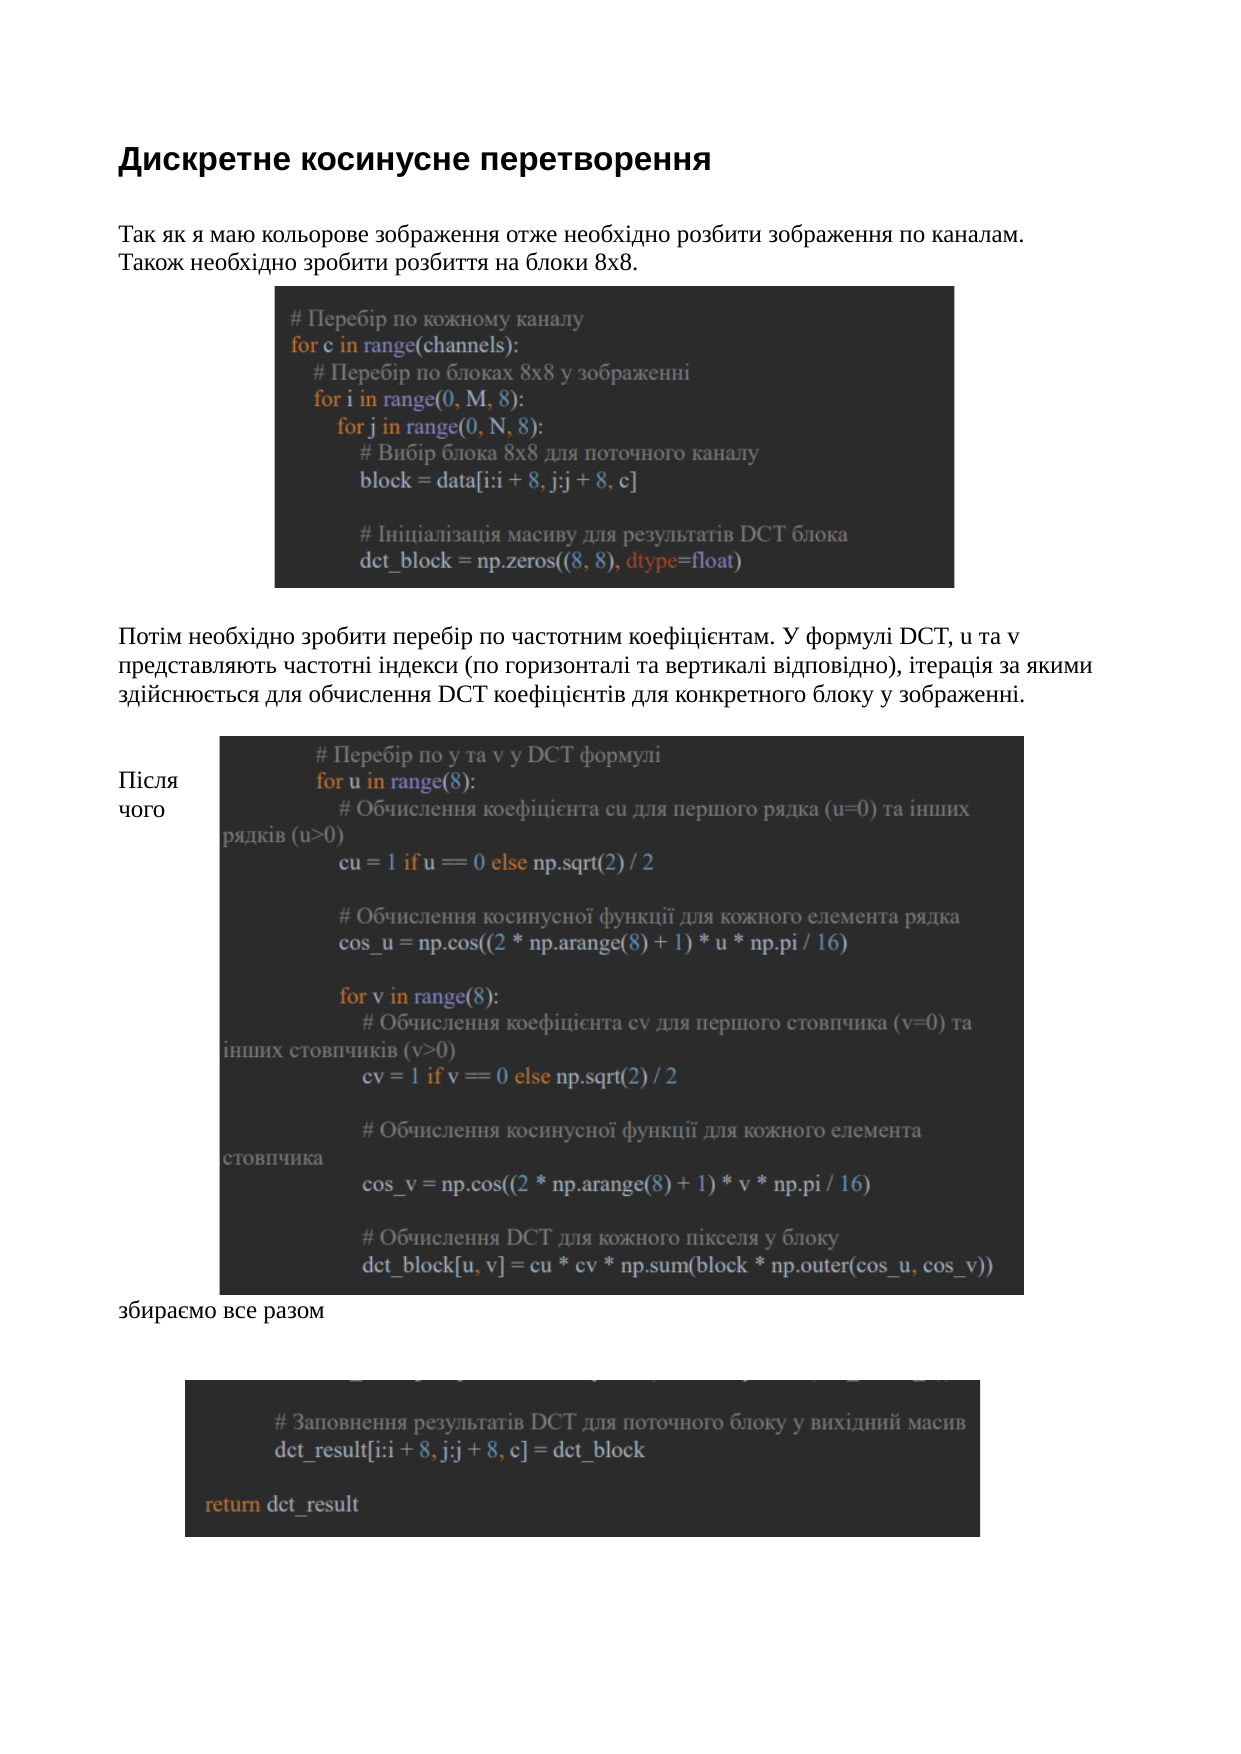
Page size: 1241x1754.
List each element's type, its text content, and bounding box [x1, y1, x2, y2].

picture [185, 1380, 981, 1537]
text Так як я маю кольорове зображення отже необхідно розбити зображення по каналам. [118, 219, 1122, 247]
subtitle Дискретне косинусне перетворення [118, 139, 1122, 177]
text Також необхідно зробити розбиття на блоки 8х8. [118, 247, 1122, 276]
text Потім необхідно зробити перебір по частотним коефіцієнтам. У формулі DCT, u та v представляють частотні індекси (по горизонталі та вертикалі відповідно), ітерація за якими здійснюється для обчислення DCT коефіцієнтів для конкретного блоку у зображенні. [118, 621, 1122, 707]
picture [274, 286, 955, 588]
picture [216, 736, 1024, 1295]
